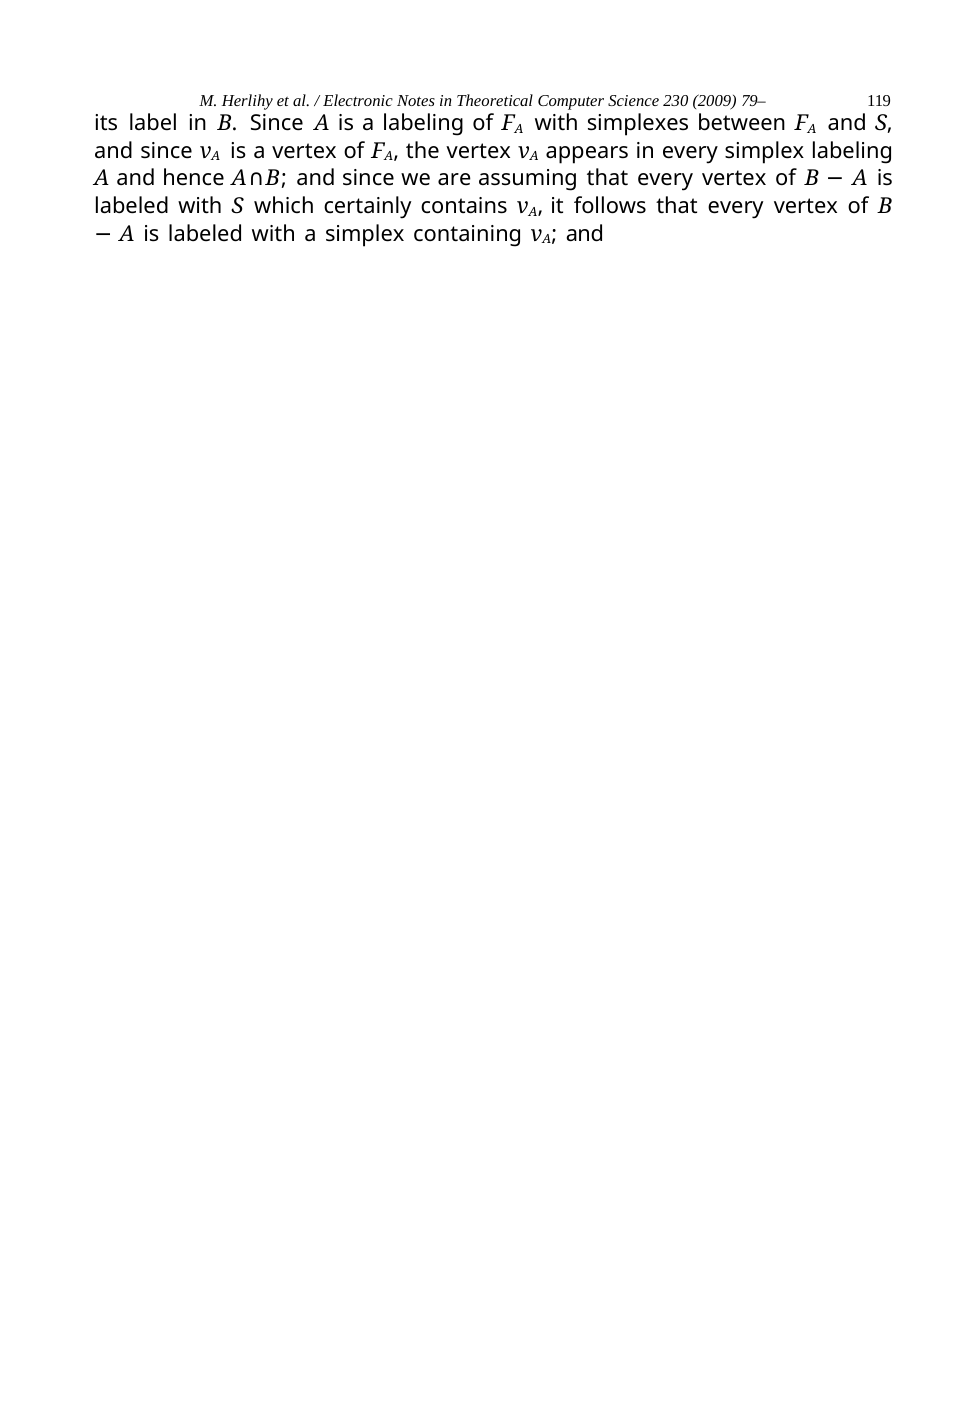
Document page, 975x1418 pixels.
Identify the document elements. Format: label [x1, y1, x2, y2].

text [94, 108, 893, 247]
